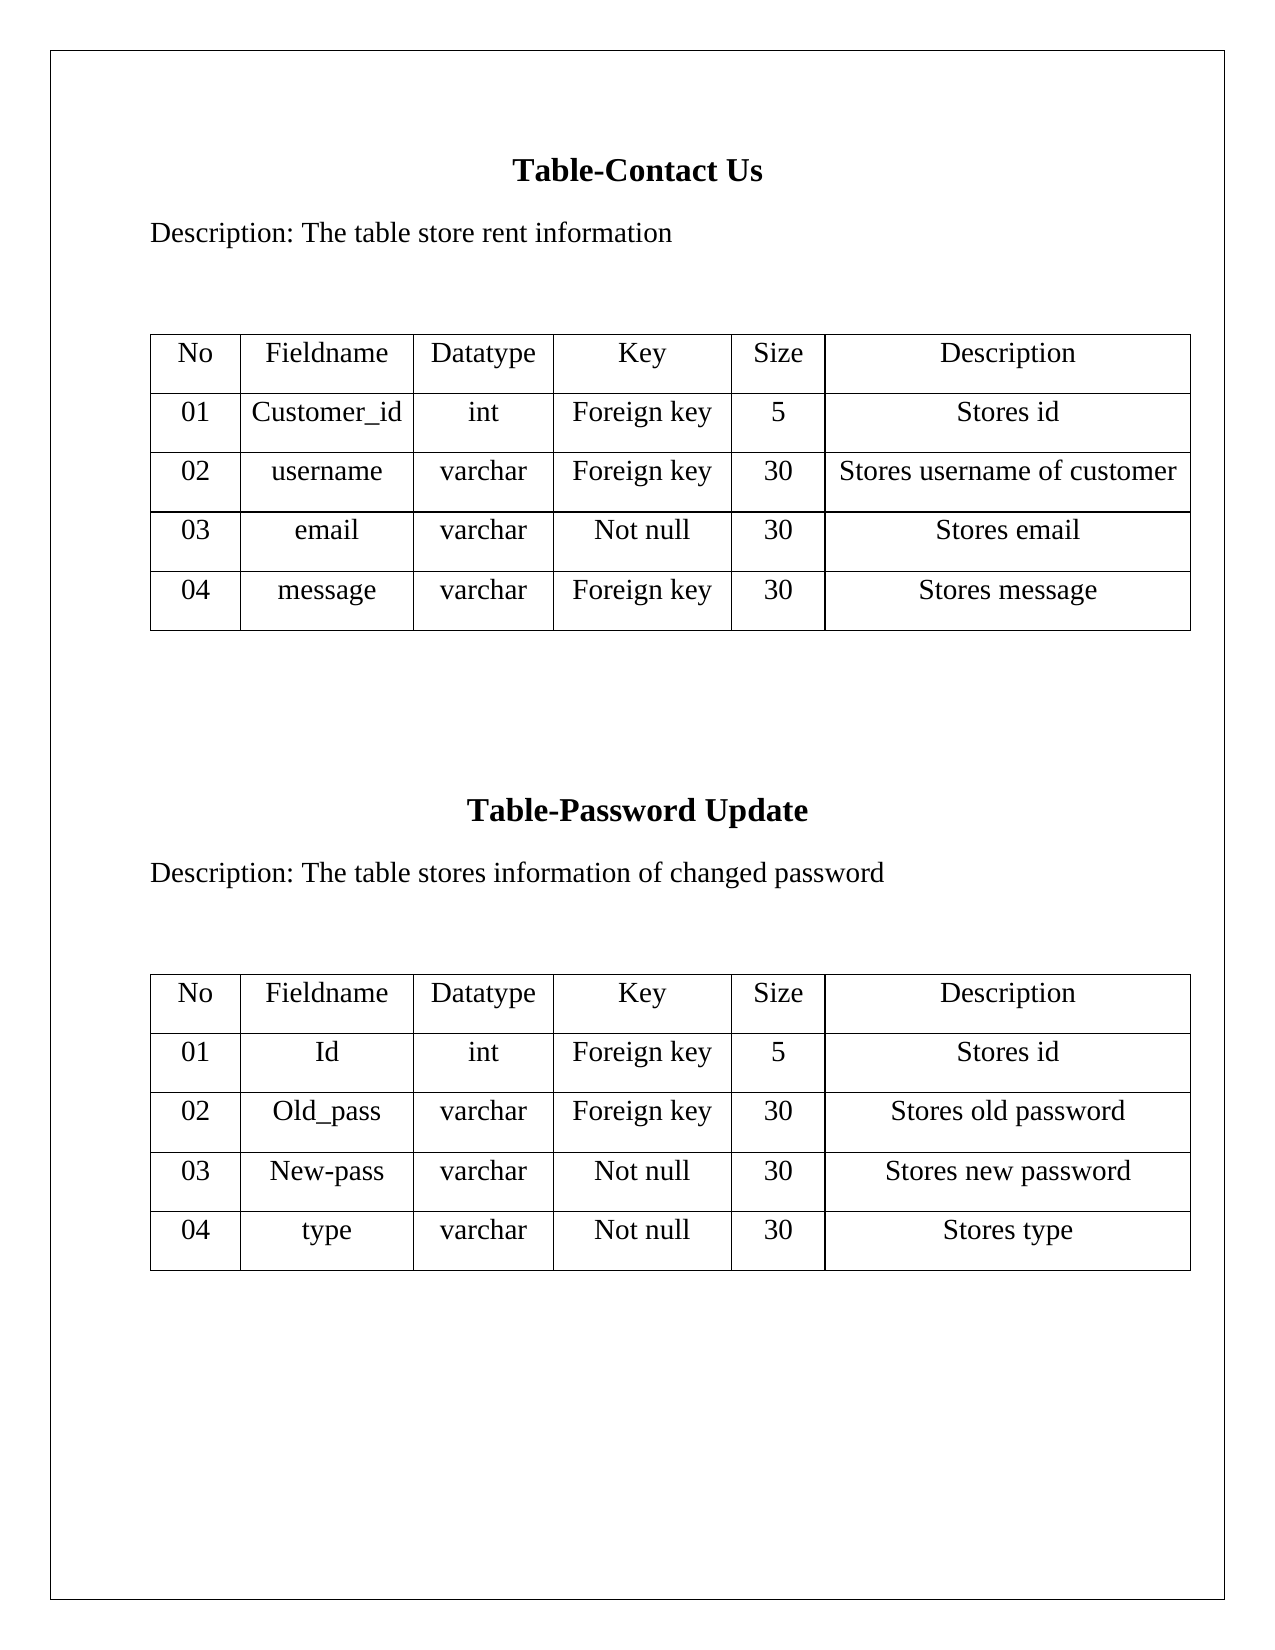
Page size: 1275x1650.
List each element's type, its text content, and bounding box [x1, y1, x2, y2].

table_cell varchar [414, 1153, 553, 1211]
table_cell 30 [732, 1153, 824, 1211]
text Description: The table store rent information [150, 215, 1125, 248]
text Table-Password Update [150, 790, 1125, 828]
table_cell type [241, 1212, 413, 1270]
table_cell 30 [732, 572, 824, 630]
table_header Size [732, 335, 824, 393]
table_header Key [554, 975, 731, 1033]
table_cell Foreign key [554, 1093, 731, 1152]
table_cell 03 [151, 513, 240, 571]
table_cell Not null [554, 1153, 731, 1211]
table_cell 30 [732, 453, 824, 511]
table_cell 02 [151, 1093, 240, 1152]
table_cell Foreign key [554, 453, 731, 511]
table_cell Stores username of customer [826, 453, 1190, 511]
table_cell Stores old password [826, 1093, 1190, 1152]
table_cell 01 [151, 394, 240, 452]
table_cell 5 [732, 1034, 824, 1092]
table_cell varchar [414, 453, 553, 511]
table_cell username [241, 453, 413, 511]
table_cell 30 [732, 513, 824, 571]
table_cell 03 [151, 1153, 240, 1211]
table_cell Not null [554, 1212, 731, 1270]
table_header Fieldname [241, 335, 413, 393]
table_header Description [826, 335, 1190, 393]
table_cell 02 [151, 453, 240, 511]
table_cell int [414, 394, 553, 452]
table_cell varchar [414, 1212, 553, 1270]
table_cell Stores new password [826, 1153, 1190, 1211]
table_header Datatype [414, 975, 553, 1033]
table_header Description [826, 975, 1190, 1033]
table_cell Stores email [826, 513, 1190, 571]
text Table-Contact Us [150, 150, 1125, 188]
table_cell 30 [732, 1093, 824, 1152]
table_cell Foreign key [554, 1034, 731, 1092]
table_cell varchar [414, 1093, 553, 1152]
table_header No [151, 975, 240, 1033]
table_cell int [414, 1034, 553, 1092]
table_header Fieldname [241, 975, 413, 1033]
table_cell 04 [151, 1212, 240, 1270]
table_cell email [241, 513, 413, 571]
table_cell Old_pass [241, 1093, 413, 1152]
table_cell Not null [554, 513, 731, 571]
table_cell varchar [414, 513, 553, 571]
table_header Key [554, 335, 731, 393]
table_cell Foreign key [554, 394, 731, 452]
table_header No [151, 335, 240, 393]
table_cell varchar [414, 572, 553, 630]
table_cell Id [241, 1034, 413, 1092]
table_cell 5 [732, 394, 824, 452]
table_cell message [241, 572, 413, 630]
table_cell 30 [732, 1212, 824, 1270]
table_cell 04 [151, 572, 240, 630]
table_cell Stores id [826, 1034, 1190, 1092]
table_header Size [732, 975, 824, 1033]
table_cell Stores message [826, 572, 1190, 630]
text Description: The table stores information of changed password [150, 855, 1125, 888]
table_cell 01 [151, 1034, 240, 1092]
table_cell Stores type [826, 1212, 1190, 1270]
table_header Datatype [414, 335, 553, 393]
table_cell Foreign key [554, 572, 731, 630]
table_cell Customer_id [241, 394, 413, 452]
table_cell Stores id [826, 394, 1190, 452]
table_cell New-pass [241, 1153, 413, 1211]
